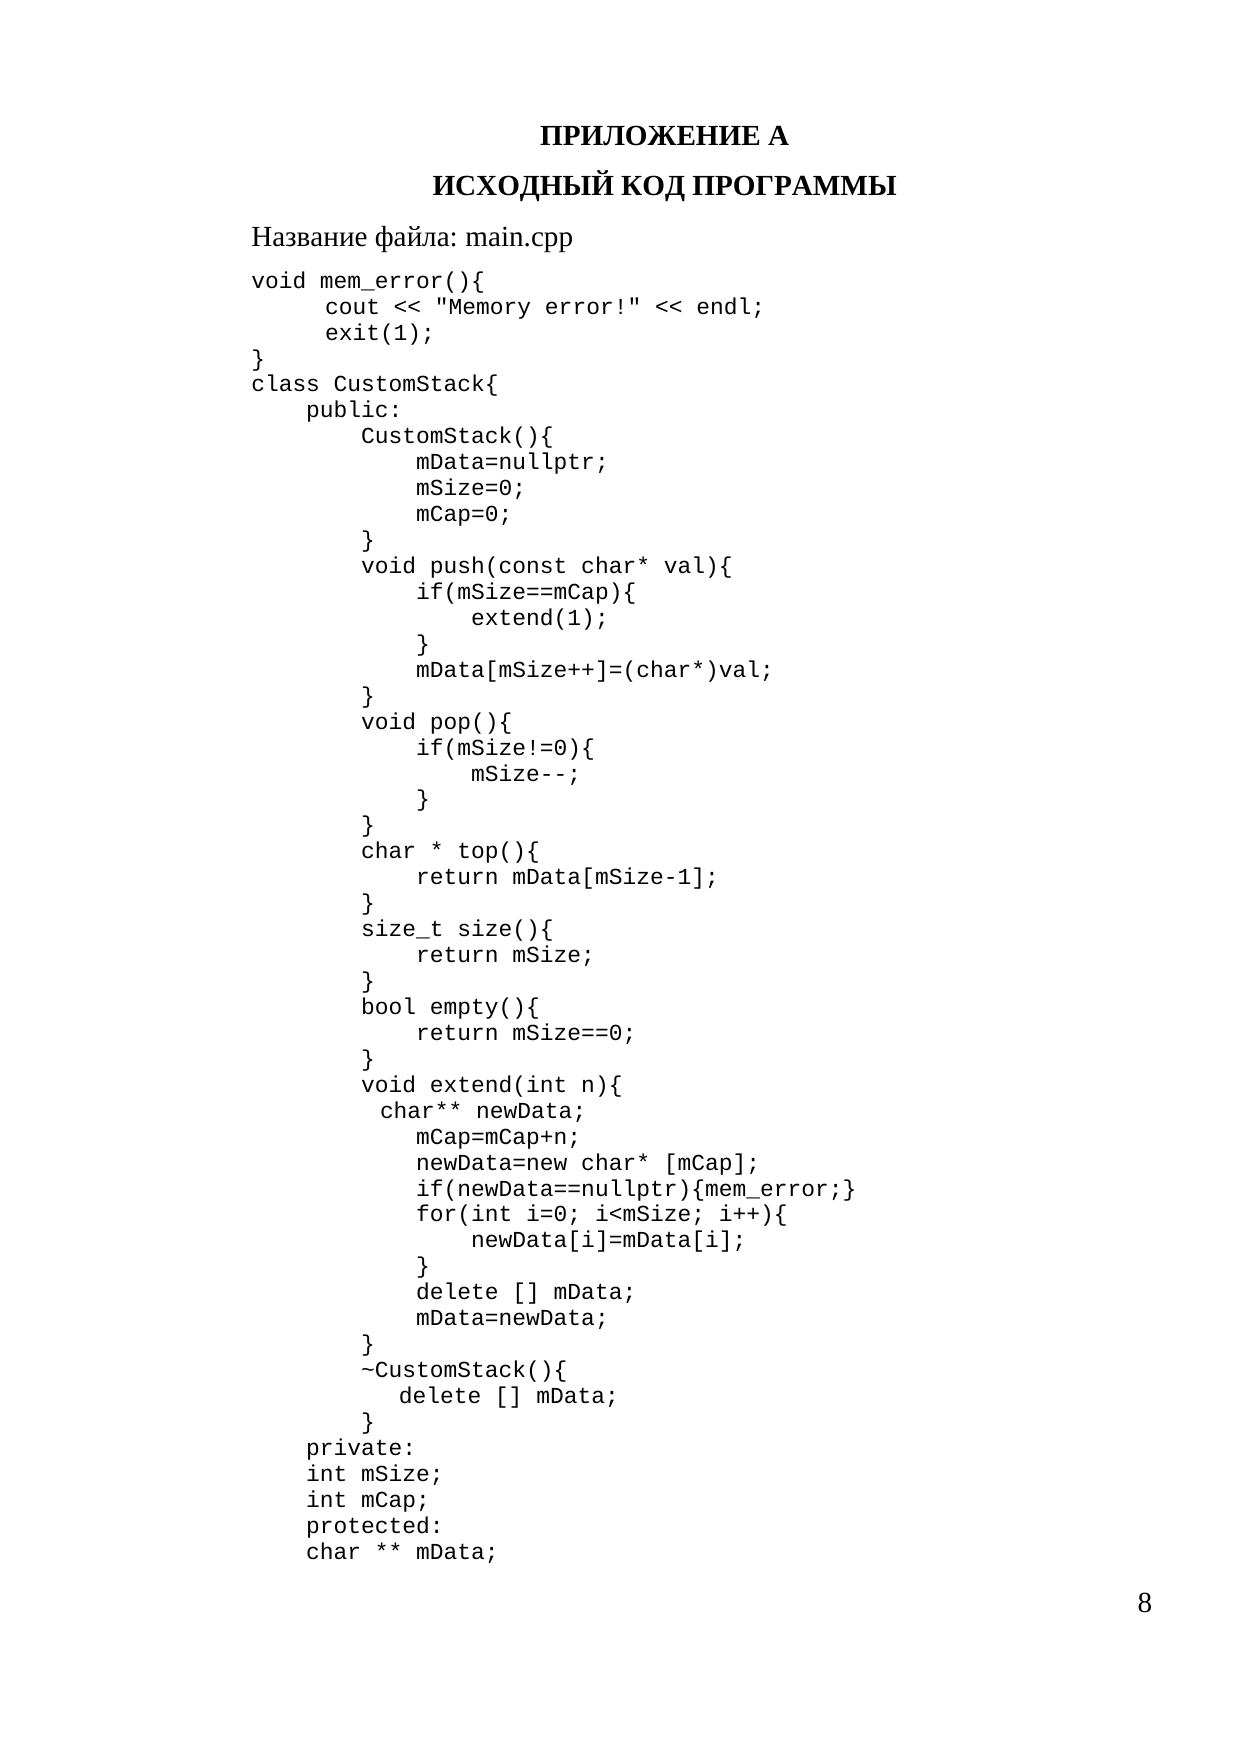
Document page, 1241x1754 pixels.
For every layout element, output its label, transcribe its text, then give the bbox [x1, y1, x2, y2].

text exit(1); [177, 321, 1152, 347]
text if(mSize!=0){ [177, 736, 1152, 762]
text return mSize==0; [177, 1021, 1152, 1047]
text } [177, 1410, 1152, 1436]
text char * top(){ [177, 840, 1152, 866]
text mData=nullptr; [177, 451, 1152, 477]
text } [177, 1047, 1152, 1073]
text int mSize; [177, 1462, 1152, 1488]
text size_t size(){ [177, 917, 1152, 943]
text class CustomStack{ [177, 373, 1152, 399]
text newData[i]=mData[i]; [177, 1229, 1152, 1255]
text } [177, 1332, 1152, 1358]
text return mData[mSize-1]; [177, 866, 1152, 892]
text void pop(){ [177, 710, 1152, 736]
text ~CustomStack(){ [177, 1358, 1152, 1384]
text mSize=0; [177, 477, 1152, 502]
text void extend(int n){ [177, 1073, 1152, 1099]
text } [177, 788, 1152, 814]
text } [177, 528, 1152, 554]
text void mem_error(){ [177, 269, 1152, 295]
text mData=newData; [177, 1307, 1152, 1332]
text } [177, 1255, 1152, 1281]
text protected: [177, 1514, 1152, 1540]
text if(newData==nullptr){mem_error;} [177, 1177, 1152, 1203]
text bool empty(){ [177, 995, 1152, 1021]
text for(int i=0; i<mSize; i++){ [177, 1203, 1152, 1229]
text } [177, 347, 1152, 373]
text newData=new char* [mCap]; [177, 1151, 1152, 1177]
text mCap=mCap+n; [177, 1125, 1152, 1151]
text } [177, 632, 1152, 658]
text void push(const char* val){ [177, 554, 1152, 580]
text cout << "Memory error!" << endl; [177, 295, 1152, 321]
text } [177, 684, 1152, 710]
text Название файла: main.cpp [177, 219, 1152, 252]
text extend(1); [177, 606, 1152, 632]
text if(mSize==mCap){ [177, 580, 1152, 606]
text mCap=0; [177, 502, 1152, 528]
text char ** mData; [177, 1540, 1152, 1566]
text char** newData; [177, 1099, 1152, 1125]
text return mSize; [177, 943, 1152, 969]
text delete [] mData; [177, 1384, 1152, 1410]
text CustomStack(){ [177, 425, 1152, 451]
text mData[mSize++]=(char*)val; [177, 658, 1152, 684]
subtitle Приложение А Исходный код программы [177, 118, 1152, 202]
text delete [] mData; [177, 1281, 1152, 1307]
text public: [177, 399, 1152, 425]
text int mCap; [177, 1488, 1152, 1514]
text } [177, 814, 1152, 840]
text } [177, 969, 1152, 995]
text mSize--; [177, 762, 1152, 788]
text } [177, 892, 1152, 917]
text private: [177, 1436, 1152, 1462]
